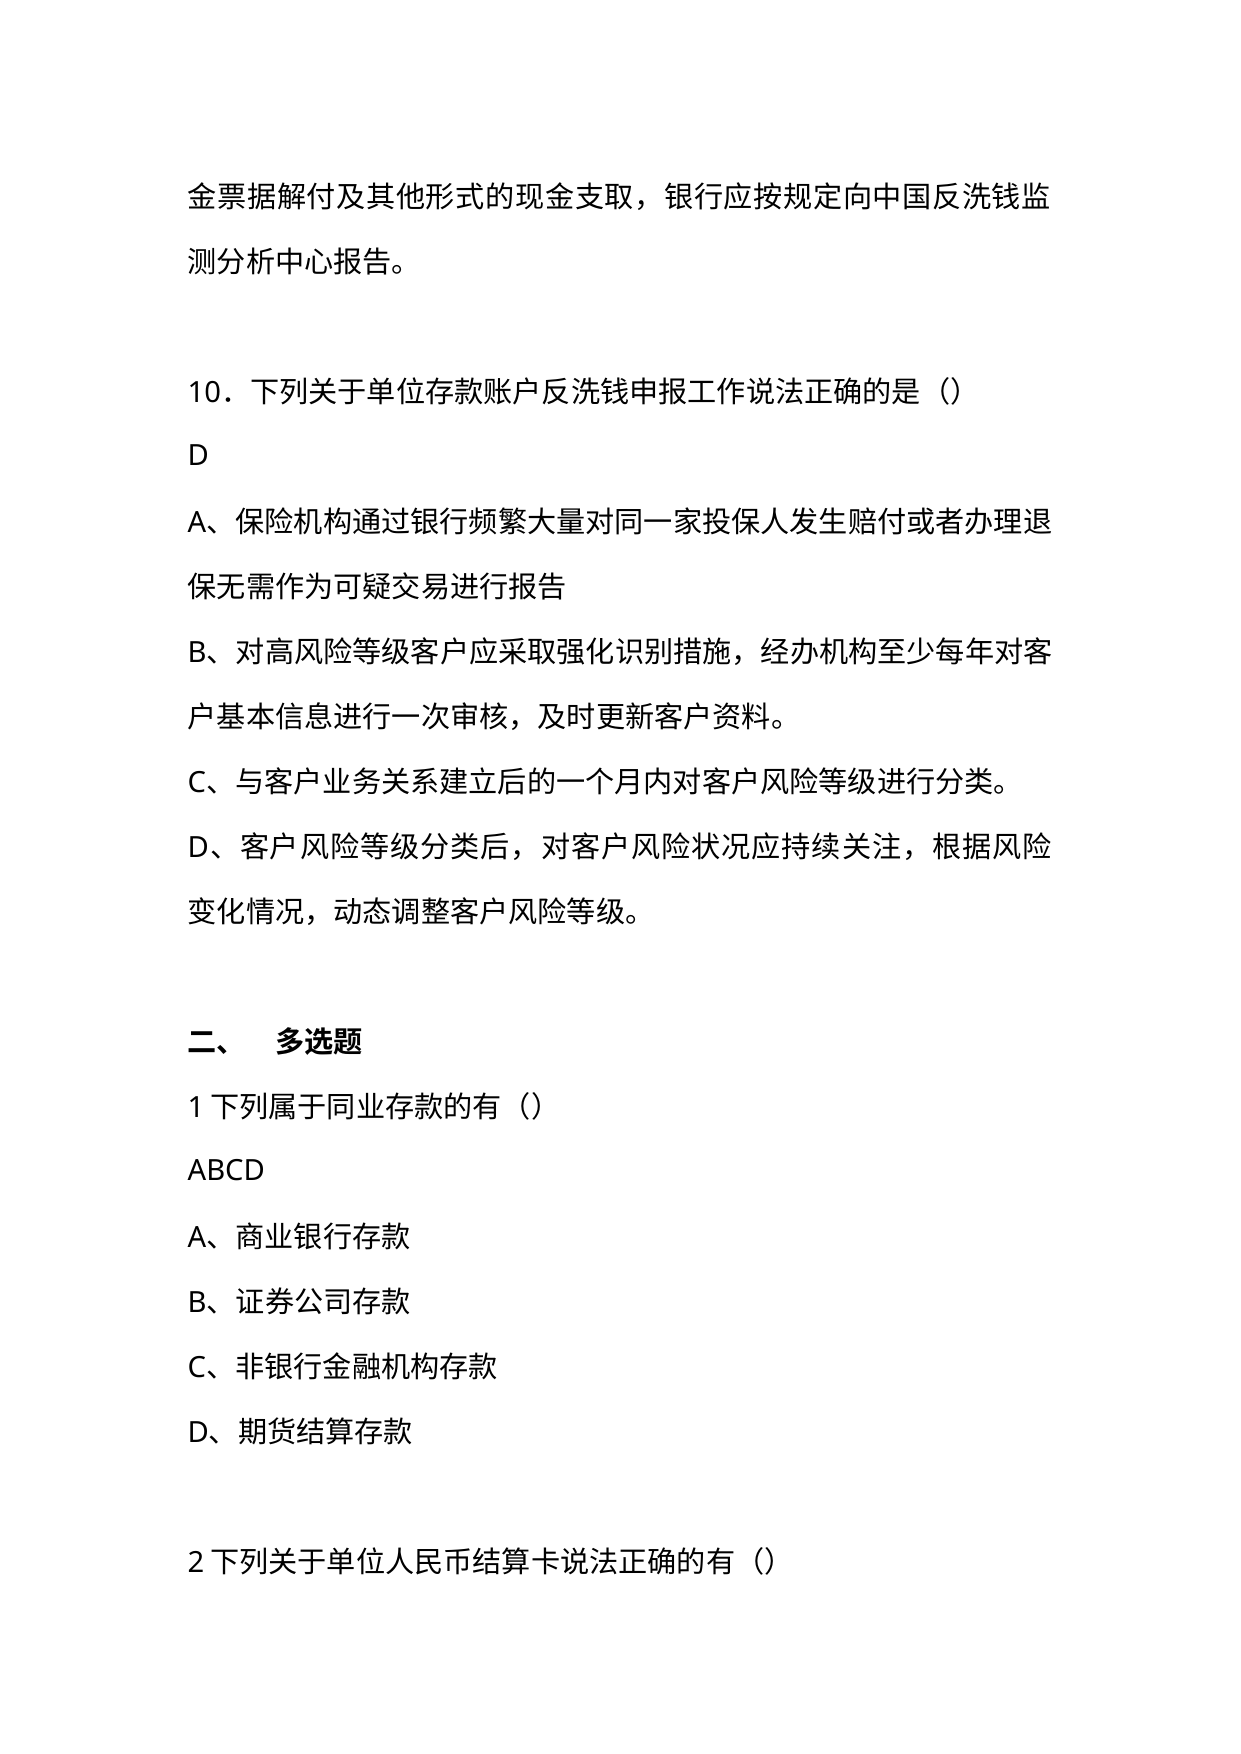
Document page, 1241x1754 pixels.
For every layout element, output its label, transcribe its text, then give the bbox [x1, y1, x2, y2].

text A、商业银行存款 [187, 1202, 1053, 1267]
text B、证券公司存款 [187, 1267, 1053, 1332]
text D、期货结算存款 [187, 1397, 1053, 1462]
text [187, 162, 1053, 292]
list 多选题 [187, 1007, 1053, 1072]
text D、客户风险等级分类后，对客户风险状况应持续关注，根据风险变化情况，动态调整客户风险等级。 [187, 812, 1053, 942]
text 2下列关于单位人民币结算卡说法正确的有（） [187, 1527, 1053, 1592]
text C、与客户业务关系建立后的一个月内对客户风险等级进行分类。 [187, 747, 1053, 812]
text 10．下列关于单位存款账户反洗钱申报工作说法正确的是（） [187, 357, 1053, 422]
text C、非银行金融机构存款 [187, 1332, 1053, 1397]
text A、保险机构通过银行频繁大量对同一家投保人发生赔付或者办理退保无需作为可疑交易进行报告 [187, 487, 1053, 617]
text 1下列属于同业存款的有（） [187, 1072, 1053, 1137]
text B、对高风险等级客户应采取强化识别措施，经办机构至少每年对客户基本信息进行一次审核，及时更新客户资料。 [187, 617, 1053, 747]
text D [187, 422, 1053, 487]
text ABCD [187, 1137, 1053, 1202]
